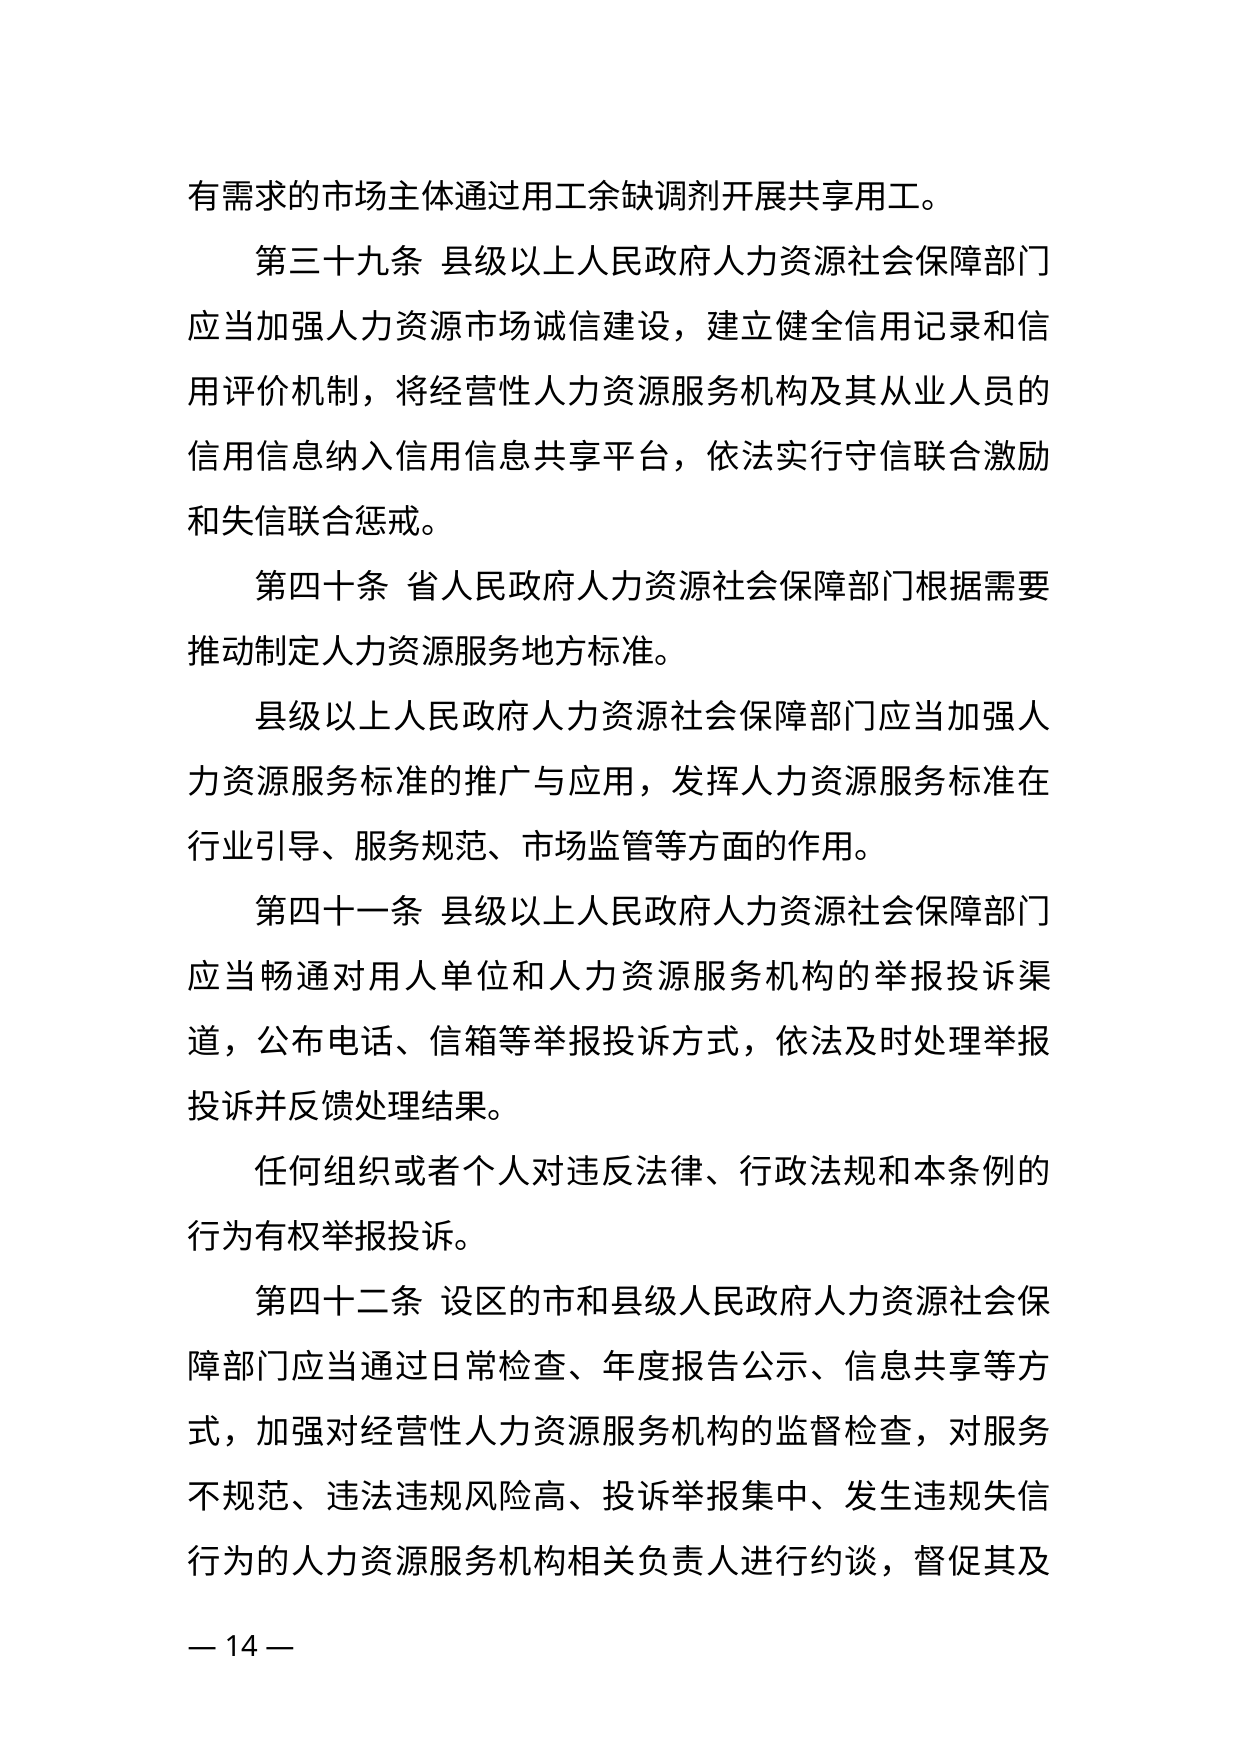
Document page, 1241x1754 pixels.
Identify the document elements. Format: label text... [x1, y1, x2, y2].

text 第四十一条 县级以上人民政府人力资源社会保障部门应当畅通对用人单位和人力资源服务机构的举报投诉渠道，公布电话、信箱等举报投诉方式，依法及时处理举报投诉并反馈处理结果。 [187, 877, 1053, 1137]
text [187, 1267, 1053, 1592]
text 第四十条 省人民政府人力资源社会保障部门根据需要推动制定人力资源服务地方标准。 [187, 552, 1053, 682]
text 任何组织或者个人对违反法律、行政法规和本条例的行为有权举报投诉。 [187, 1137, 1053, 1267]
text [187, 162, 1053, 227]
text 第三十九条 县级以上人民政府人力资源社会保障部门应当加强人力资源市场诚信建设，建立健全信用记录和信用评价机制，将经营性人力资源服务机构及其从业人员的信用信息纳入信用信息共享平台，依法实行守信联合激励和失信联合惩戒。 [187, 227, 1053, 552]
text 县级以上人民政府人力资源社会保障部门应当加强人力资源服务标准的推广与应用，发挥人力资源服务标准在行业引导、服务规范、市场监管等方面的作用。 [187, 682, 1053, 877]
